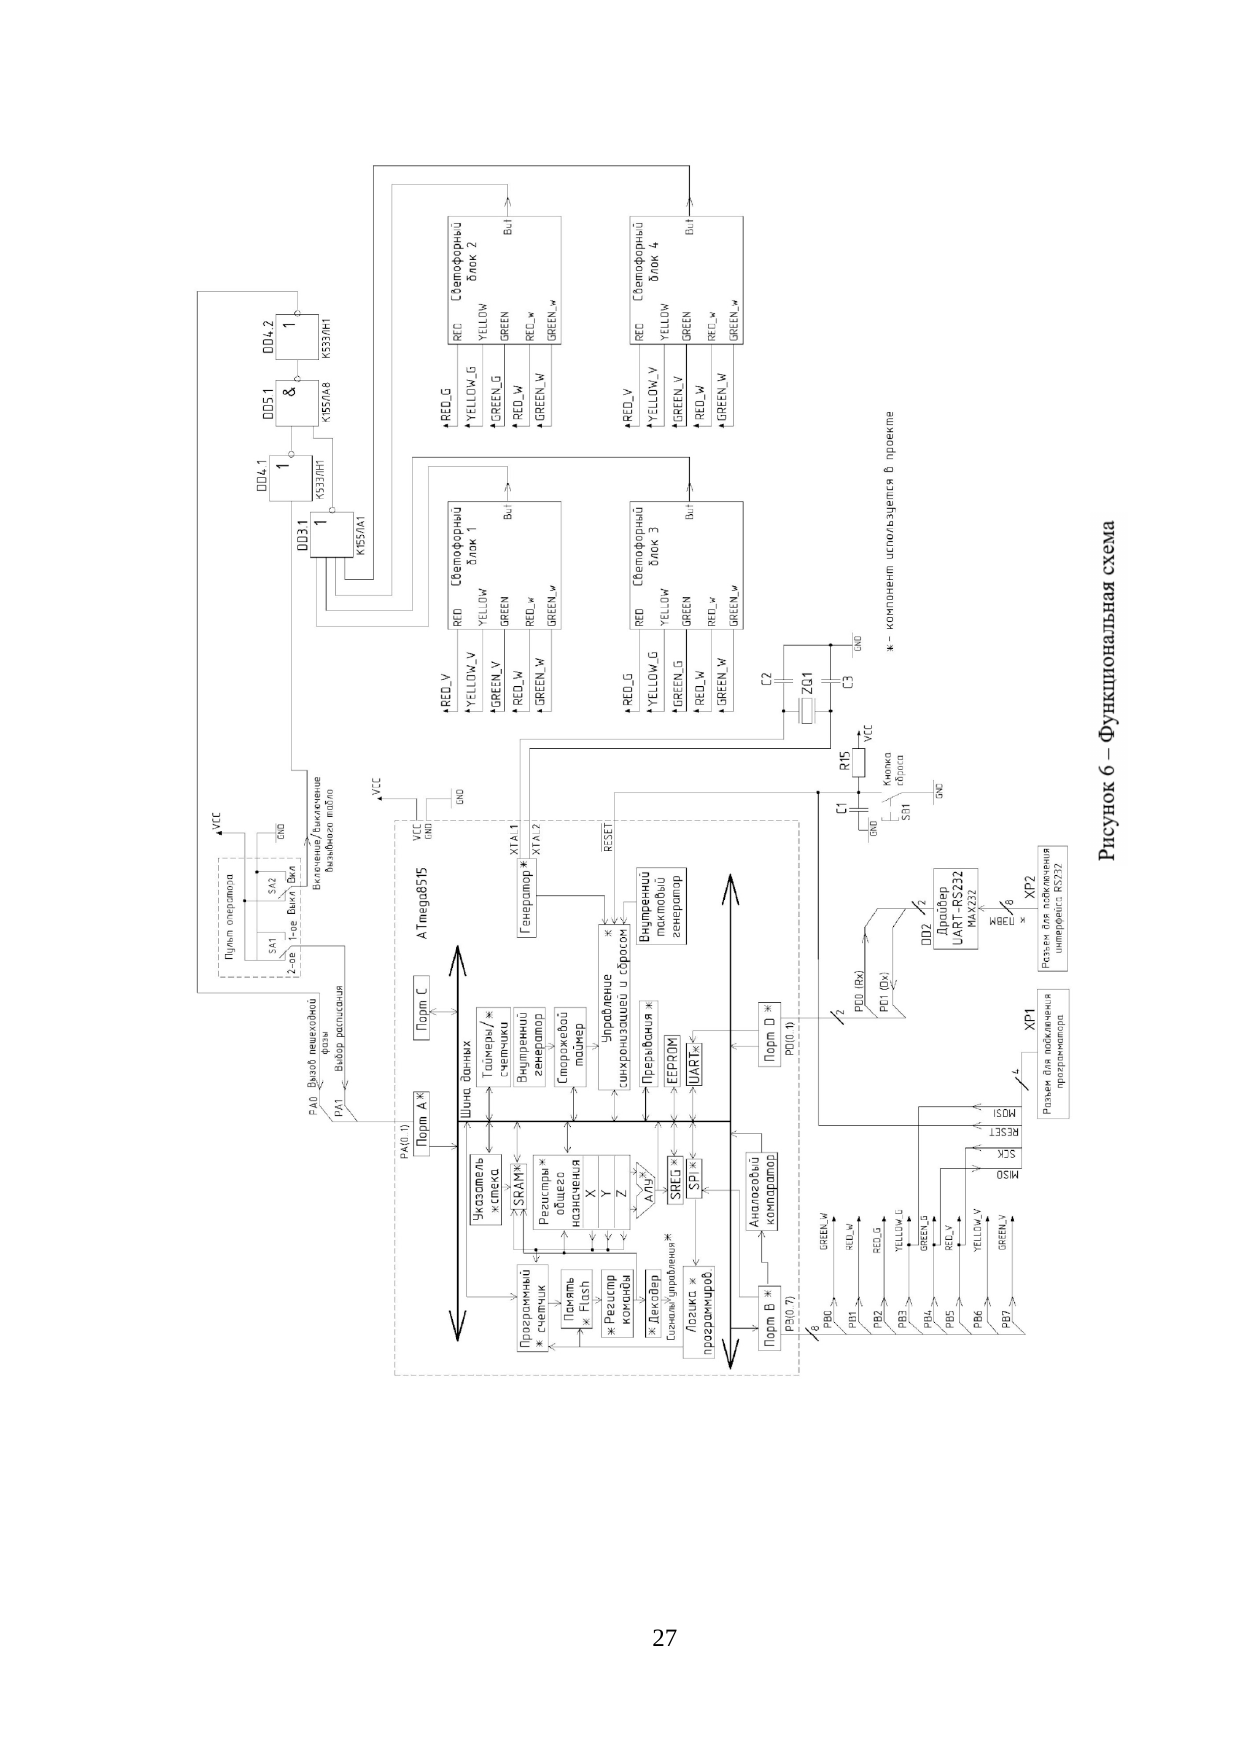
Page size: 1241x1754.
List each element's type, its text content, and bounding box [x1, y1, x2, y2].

picture [1091, 513, 1127, 865]
picture [174, 136, 1093, 1436]
